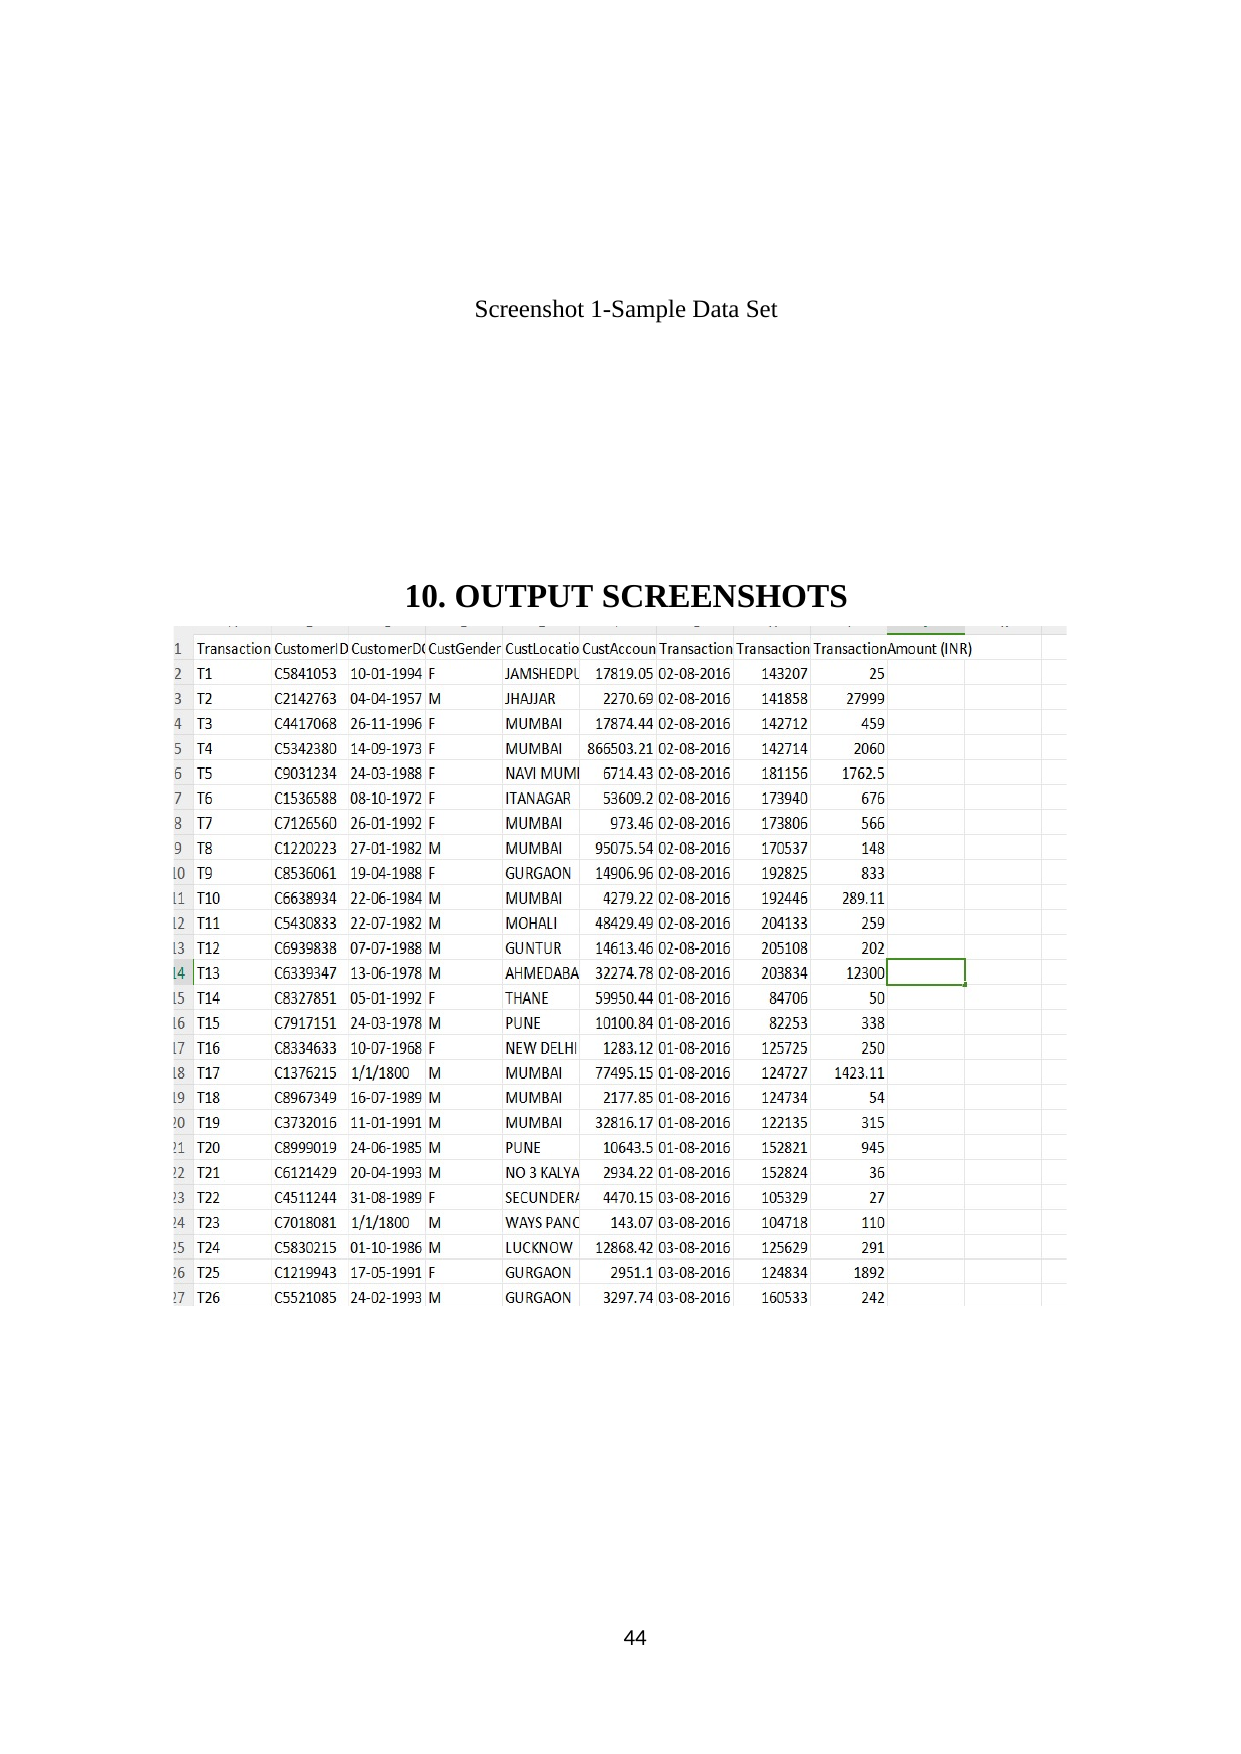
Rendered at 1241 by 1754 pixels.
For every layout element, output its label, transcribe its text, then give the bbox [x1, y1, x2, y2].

text Screenshot 1-Sample Data Set [130, 294, 1122, 323]
picture [173, 626, 1067, 1306]
text 10. OUTPUT SCREENSHOTS [130, 577, 1122, 615]
